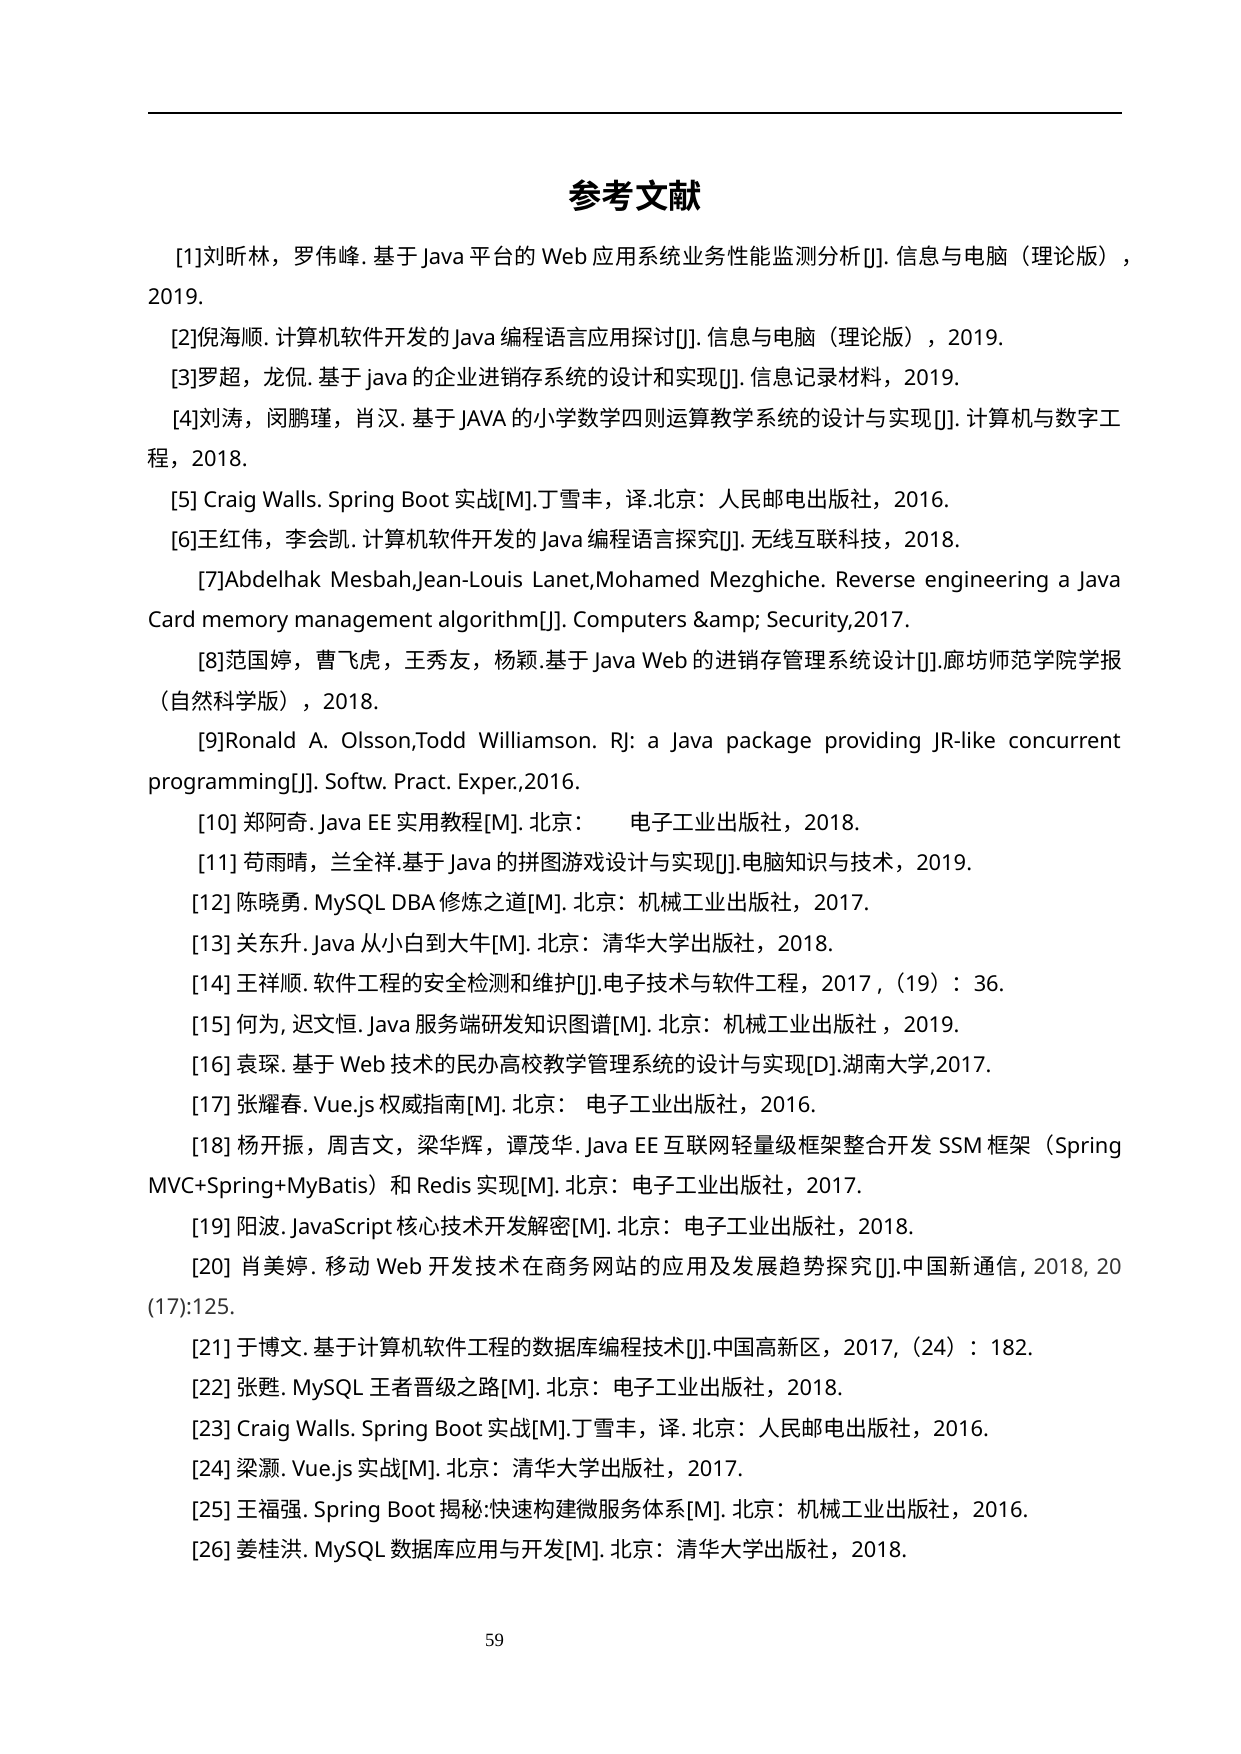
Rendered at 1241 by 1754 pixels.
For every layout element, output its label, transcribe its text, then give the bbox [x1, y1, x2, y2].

text [19] 阳波. JavaScript核心技术开发解密[M]. 北京：电子工业出版社，2018. [148, 1209, 1122, 1241]
text [1]刘昕林，罗伟峰. 基于Java平台的Web应用系统业务性能监测分析[J]. 信息与电脑（理论版），2019. [148, 239, 1122, 312]
text [3]罗超，龙侃. 基于java的企业进销存系统的设计和实现[J]. 信息记录材料，2019. [148, 360, 1122, 392]
text [12] 陈晓勇. MySQL DBA修炼之道[M]. 北京：机械工业出版社，2017. [148, 885, 1122, 918]
text [11] 苟雨晴，兰全祥.基于Java的拼图游戏设计与实现[J].电脑知识与技术，2019. [148, 845, 1122, 877]
text [24] 梁灏. Vue.js实战[M]. 北京：清华大学出版社，2017. [148, 1451, 1122, 1483]
text [14] 王祥顺. 软件工程的安全检测和维护[J].电子技术与软件工程，2017 ,（19）：36. [148, 966, 1122, 998]
text [10] 郑阿奇. Java EE实用教程[M]. 北京： 电子工业出版社，2018. [148, 804, 1122, 837]
text [5] Craig Walls. Spring Boot实战[M].丁雪丰，译.北京：人民邮电出版社，2016. [148, 481, 1122, 514]
text [16] 袁琛. 基于Web技术的民办高校教学管理系统的设计与实现[D].湖南大学,2017. [148, 1047, 1122, 1079]
text [2]倪海顺. 计算机软件开发的Java编程语言应用探讨[J]. 信息与电脑（理论版），2019. [148, 319, 1122, 352]
text [17] 张耀春. Vue.js权威指南[M]. 北京： 电子工业出版社，2016. [148, 1087, 1122, 1120]
text [26] 姜桂洪. MySQL数据库应用与开发[M]. 北京：清华大学出版社，2018. [148, 1532, 1122, 1564]
text [8]范国婷，曹飞虎，王秀友，杨颖.基于Java Web的进销存管理系统设计[J].廊坊师范学院学报（自然科学版），2018. [148, 643, 1122, 716]
text [15] 何为, 迟文恒. Java服务端研发知识图谱[M]. 北京：机械工业出版社 ，2019. [148, 1006, 1122, 1039]
text 参考文献 [148, 162, 1122, 227]
text [23] Craig Walls. Spring Boot实战[M].丁雪丰，译. 北京：人民邮电出版社，2016. [148, 1410, 1122, 1443]
text [4]刘涛，闵鹏瑾，肖汉. 基于JAVA的小学数学四则运算教学系统的设计与实现[J]. 计算机与数字工程，2018. [148, 400, 1122, 473]
text [21] 于博文. 基于计算机软件工程的数据库编程技术[J].中国高新区，2017,（24）：182. [148, 1329, 1122, 1362]
text [18] 杨开振，周吉文，梁华辉，谭茂华. Java EE互联网轻量级框架整合开发 SSM框架（Spring MVC+Spring+MyBatis）和Redis实现[M]. 北京：电子工业出版社，2017. [148, 1128, 1122, 1201]
text [9]Ronald A. Olsson,Todd Williamson. RJ: a Java package providing JR‐like concurrent programming[J]. Softw. Pract. Exper.,2016. [148, 724, 1122, 797]
text [22] 张甦. MySQL 王者晋级之路[M]. 北京：电子工业出版社，2018. [148, 1370, 1122, 1402]
text [20] 肖美婷. 移动Web开发技术在商务网站的应用及发展趋势探究[J].中国新通信, 2018, 20 (17):125. [148, 1249, 1122, 1322]
text [7]Abdelhak Mesbah,Jean-Louis Lanet,Mohamed Mezghiche. Reverse engineering a Java Card memory management algorithm[J]. Computers &amp; Security,2017. [148, 562, 1122, 635]
text [13] 关东升. Java从小白到大牛[M]. 北京：清华大学出版社，2018. [148, 926, 1122, 958]
text [6]王红伟，李会凯. 计算机软件开发的Java编程语言探究[J]. 无线互联科技，2018. [148, 522, 1122, 554]
text [25] 王福强. Spring Boot揭秘:快速构建微服务体系[M]. 北京：机械工业出版社，2016. [148, 1491, 1122, 1524]
